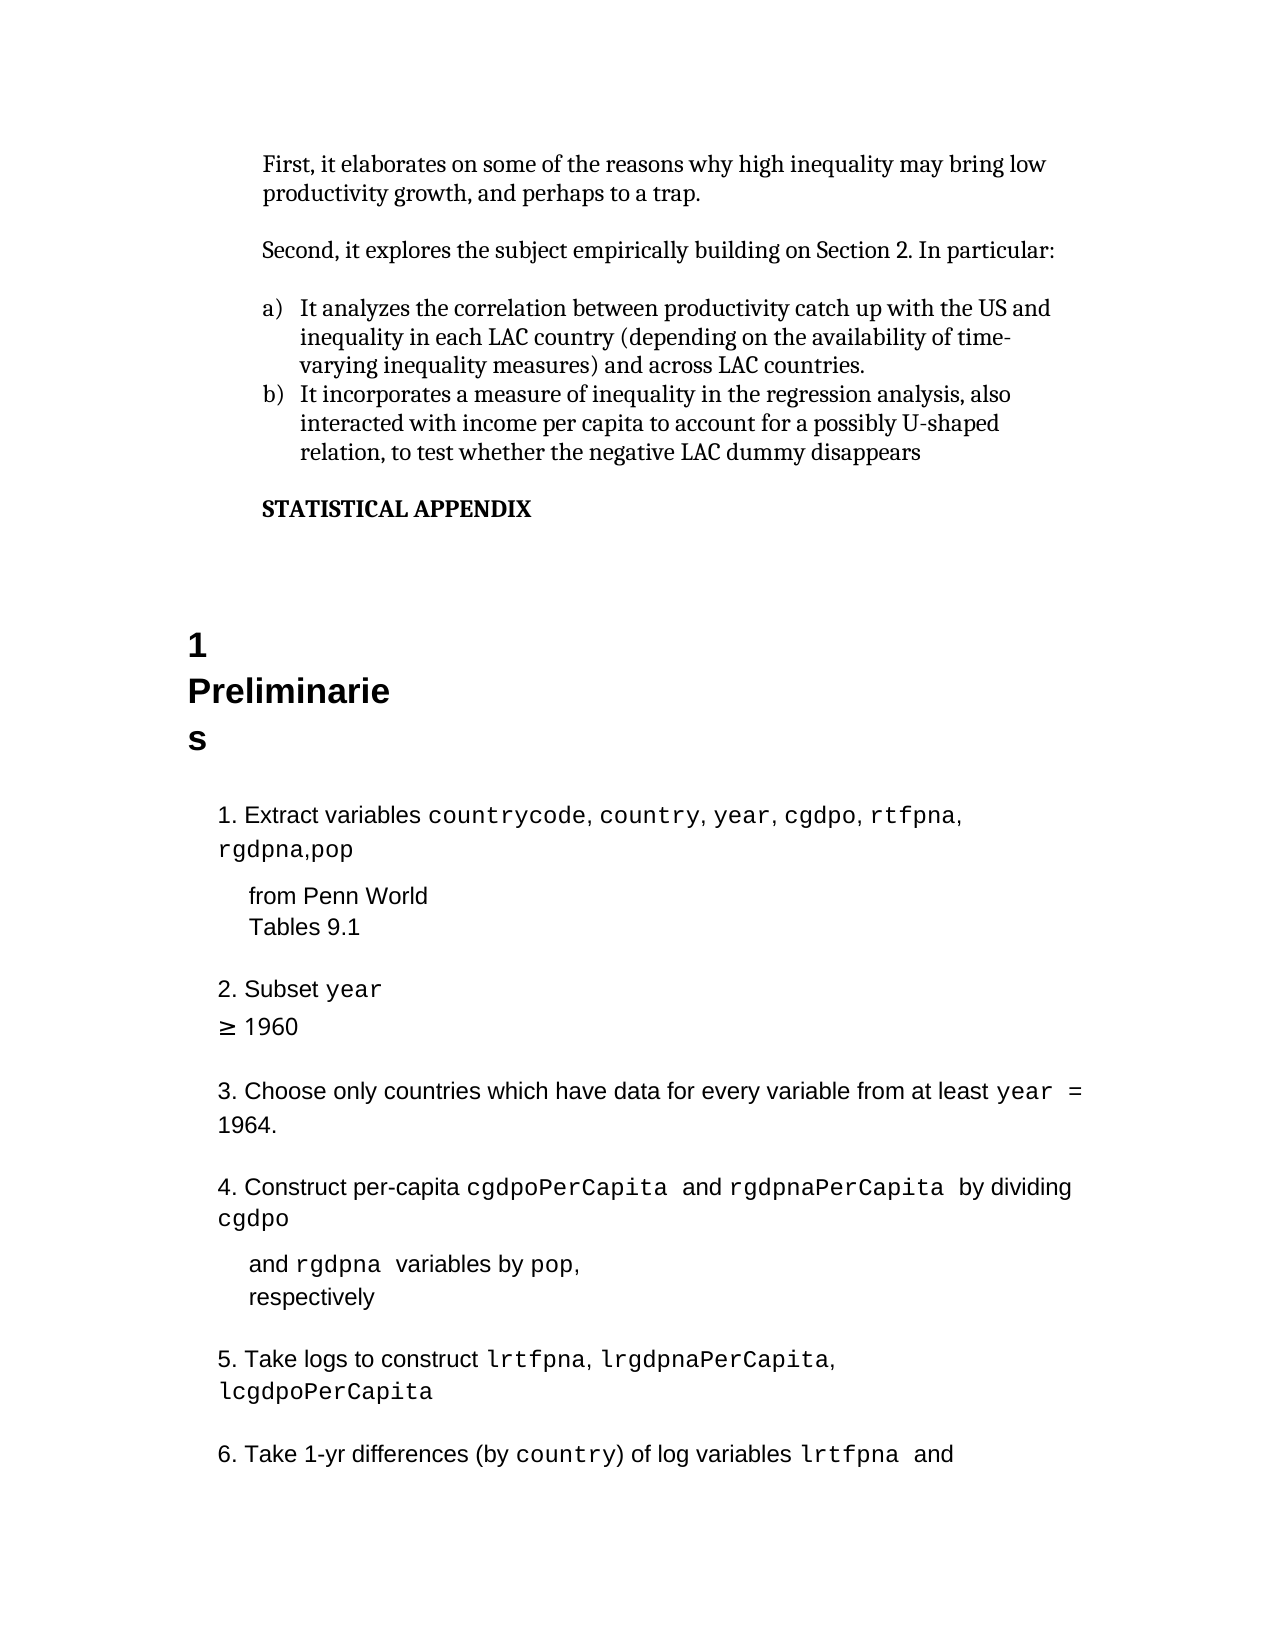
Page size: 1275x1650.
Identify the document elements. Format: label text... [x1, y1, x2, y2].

text and rgdpna variables by pop, respectively [248, 1249, 638, 1311]
text 4. Construct per-capita cgdpoPerCapita and rgdpnaPerCapita by dividing cgdpo [217, 1173, 1087, 1233]
text 1 Preliminaries [187, 624, 407, 758]
list It analyzes the correlation between productivity catch up with the US and inequality in each LAC country (depending on the availability of time-varying inequality measures) and across LAC countries. [262, 294, 1087, 380]
text Second, it explores the subject empirically building on Section 2. In particular: [262, 236, 1087, 265]
text 2. Subset year ≥ 1960 [217, 975, 394, 1042]
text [217, 1440, 1099, 1470]
text from Penn World Tables 9.1 [248, 882, 474, 941]
text 1. Extract variables countrycode, country, year, cgdpo, rtfpna, rgdpna,pop [217, 801, 1087, 865]
text 3. Choose only countries which have data for every variable from at least year = 1964. [217, 1077, 1083, 1138]
list It incorporates a measure of inequality in the regression analysis, also interacted with income per capita to account for a possibly U-shaped relation, to test whether the negative LAC dummy disappears [262, 380, 1087, 466]
text 5. Take logs to construct lrtfpna, lrgdpnaPerCapita, lcgdpoPerCapita [217, 1345, 1016, 1406]
text STATISTICAL APPENDIX [262, 495, 1087, 524]
text First, it elaborates on some of the reasons why high inequality may bring low productivity growth, and perhaps to a trap. [262, 150, 1087, 207]
